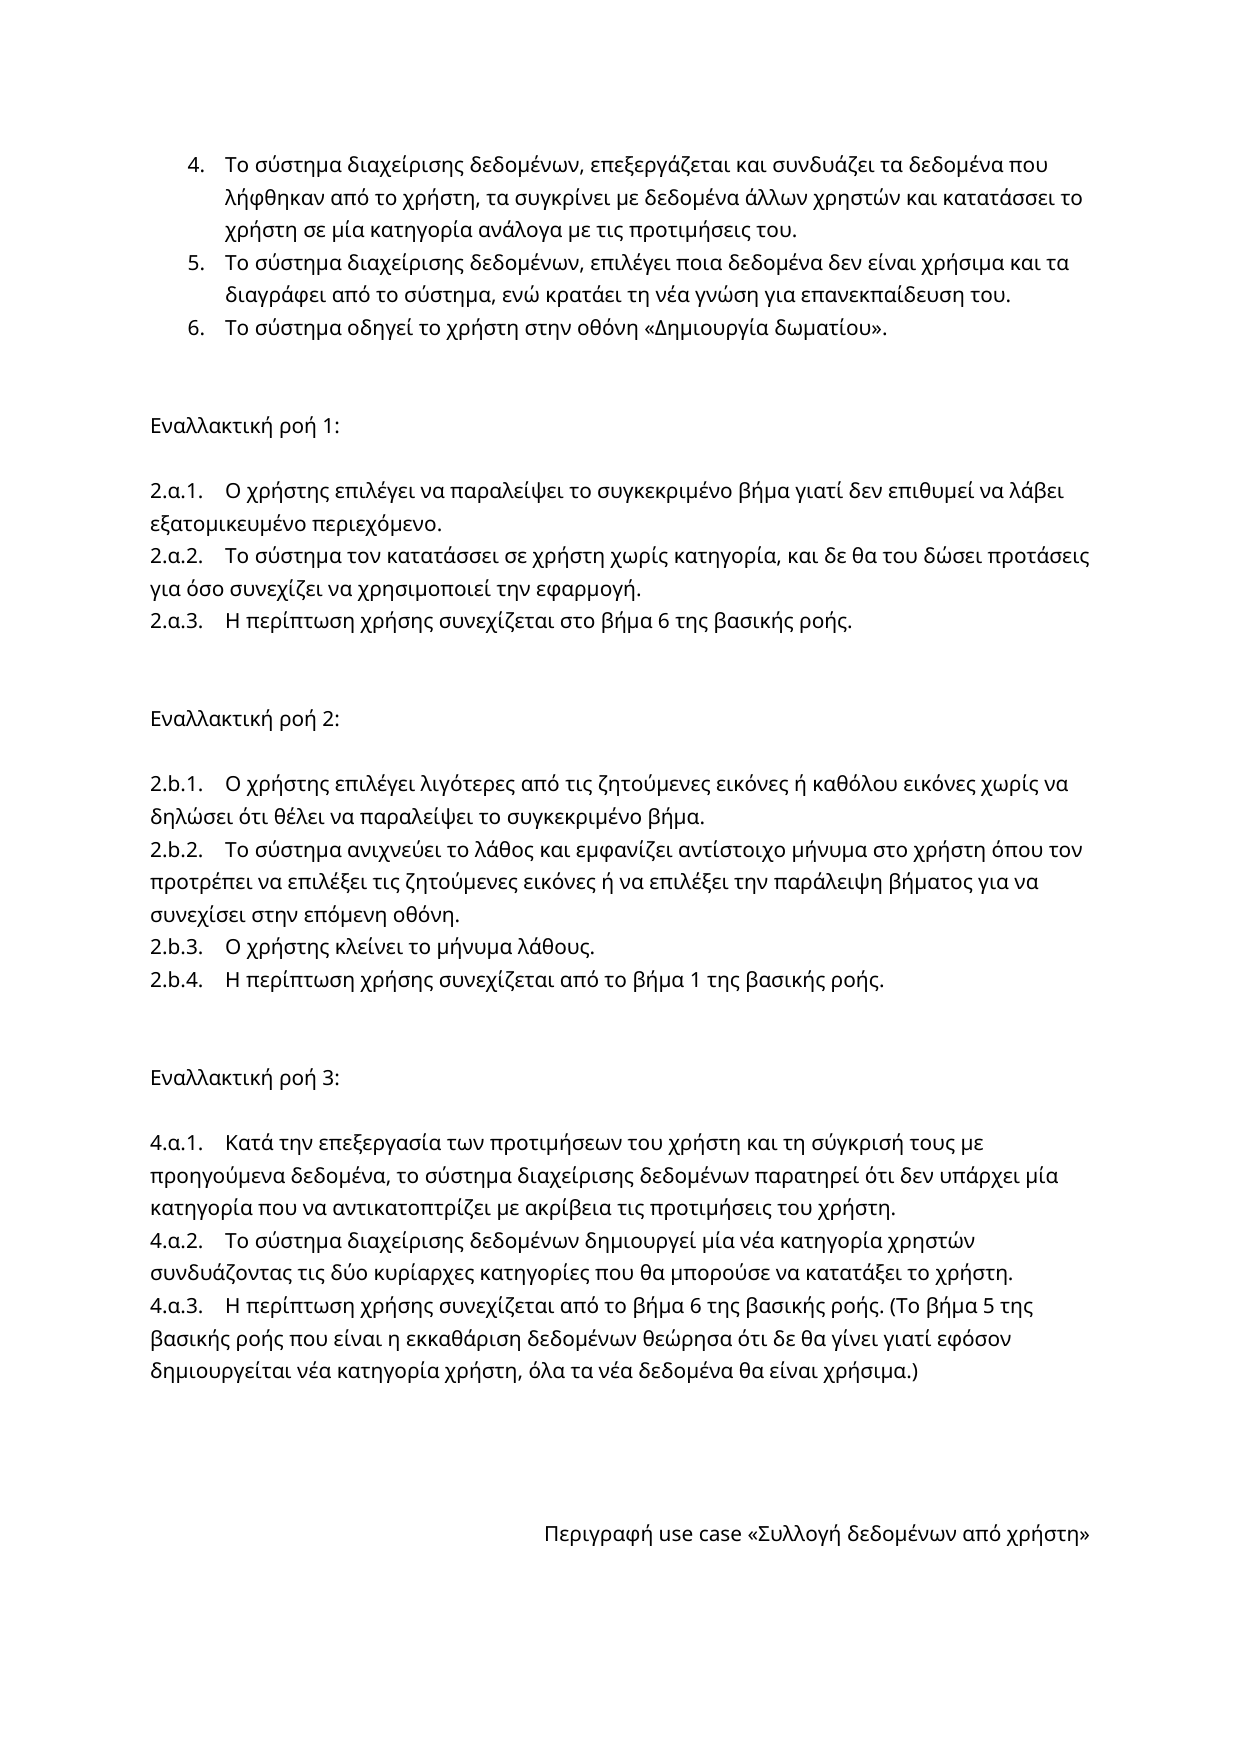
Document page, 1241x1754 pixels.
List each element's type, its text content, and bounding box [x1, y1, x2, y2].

list Το σύστημα διαχείρισης δεδομένων, επιλέγει ποια δεδομένα δεν είναι χρήσιμα και τα διαγράφει από το σύστημα, ενώ κρατάει τη νέα γνώση για επανεκπαίδευση του. [187, 248, 1090, 309]
text Εναλλακτική ροή 2: [150, 704, 1090, 733]
text 4.α.1. Κατά την επεξεργασία των προτιμήσεων του χρήστη και τη σύγκρισή τους με προηγούμενα δεδομένα, το σύστημα διαχείρισης δεδομένων παρατηρεί ότι δεν υπάρχει μία κατηγορία που να αντικατοπτρίζει με ακρίβεια τις προτιμήσεις του χρήστη. [150, 1128, 1090, 1222]
text 2.b.1. Ο χρήστης επιλέγει λιγότερες από τις ζητούμενες εικόνες ή καθόλου εικόνες χωρίς να δηλώσει ότι θέλει να παραλείψει το συγκεκριμένο βήμα. [150, 769, 1090, 831]
text 4.α.3. Η περίπτωση χρήσης συνεχίζεται από το βήμα 6 της βασικής ροής. (Το βήμα 5 της βασικής ροής που είναι η εκκαθάριση δεδομένων θεώρησα ότι δε θα γίνει γιατί εφόσον δημιουργείται νέα κατηγορία χρήστη, όλα τα νέα δεδομένα θα είναι χρήσιμα.) [150, 1291, 1090, 1385]
list Το σύστημα διαχείρισης δεδομένων, επεξεργάζεται και συνδυάζει τα δεδομένα που λήφθηκαν από το χρήστη, τα συγκρίνει με δεδομένα άλλων χρηστών και κατατάσσει το χρήστη σε μία κατηγορία ανάλογα με τις προτιμήσεις του. [187, 150, 1090, 244]
text Εναλλακτική ροή 1: [150, 411, 1090, 439]
text 2.b.2. Το σύστημα ανιχνεύει το λάθος και εμφανίζει αντίστοιχο μήνυμα στο χρήστη όπου τον προτρέπει να επιλέξει τις ζητούμενες εικόνες ή να επιλέξει την παράλειψη βήματος για να συνεχίσει στην επόμενη οθόνη. [150, 835, 1090, 928]
text Εναλλακτική ροή 3: [150, 1063, 1090, 1091]
list Το σύστημα οδηγεί το χρήστη στην οθόνη «Δημιουργία δωματίου». [187, 313, 1090, 341]
text Περιγραφή use case «Συλλογή δεδομένων από χρήστη» [150, 1519, 1090, 1548]
text 2.α.1. Ο χρήστης επιλέγει να παραλείψει το συγκεκριμένο βήμα γιατί δεν επιθυμεί να λάβει εξατομικευμένο περιεχόμενο. [150, 476, 1090, 537]
text 2.b.4. Η περίπτωση χρήσης συνεχίζεται από το βήμα 1 της βασικής ροής. [150, 965, 1090, 993]
text 4.α.2. Το σύστημα διαχείρισης δεδομένων δημιουργεί μία νέα κατηγορία χρηστών συνδυάζοντας τις δύο κυρίαρχες κατηγορίες που θα μπορούσε να κατατάξει το χρήστη. [150, 1226, 1090, 1287]
text 2.α.2. Το σύστημα τον κατατάσσει σε χρήστη χωρίς κατηγορία, και δε θα του δώσει προτάσεις για όσο συνεχίζει να χρησιμοποιεί την εφαρμογή. [150, 541, 1090, 602]
text 2.b.3. Ο χρήστης κλείνει το μήνυμα λάθους. [150, 932, 1090, 961]
text 2.α.3. Η περίπτωση χρήσης συνεχίζεται στο βήμα 6 της βασικής ροής. [150, 606, 1090, 635]
